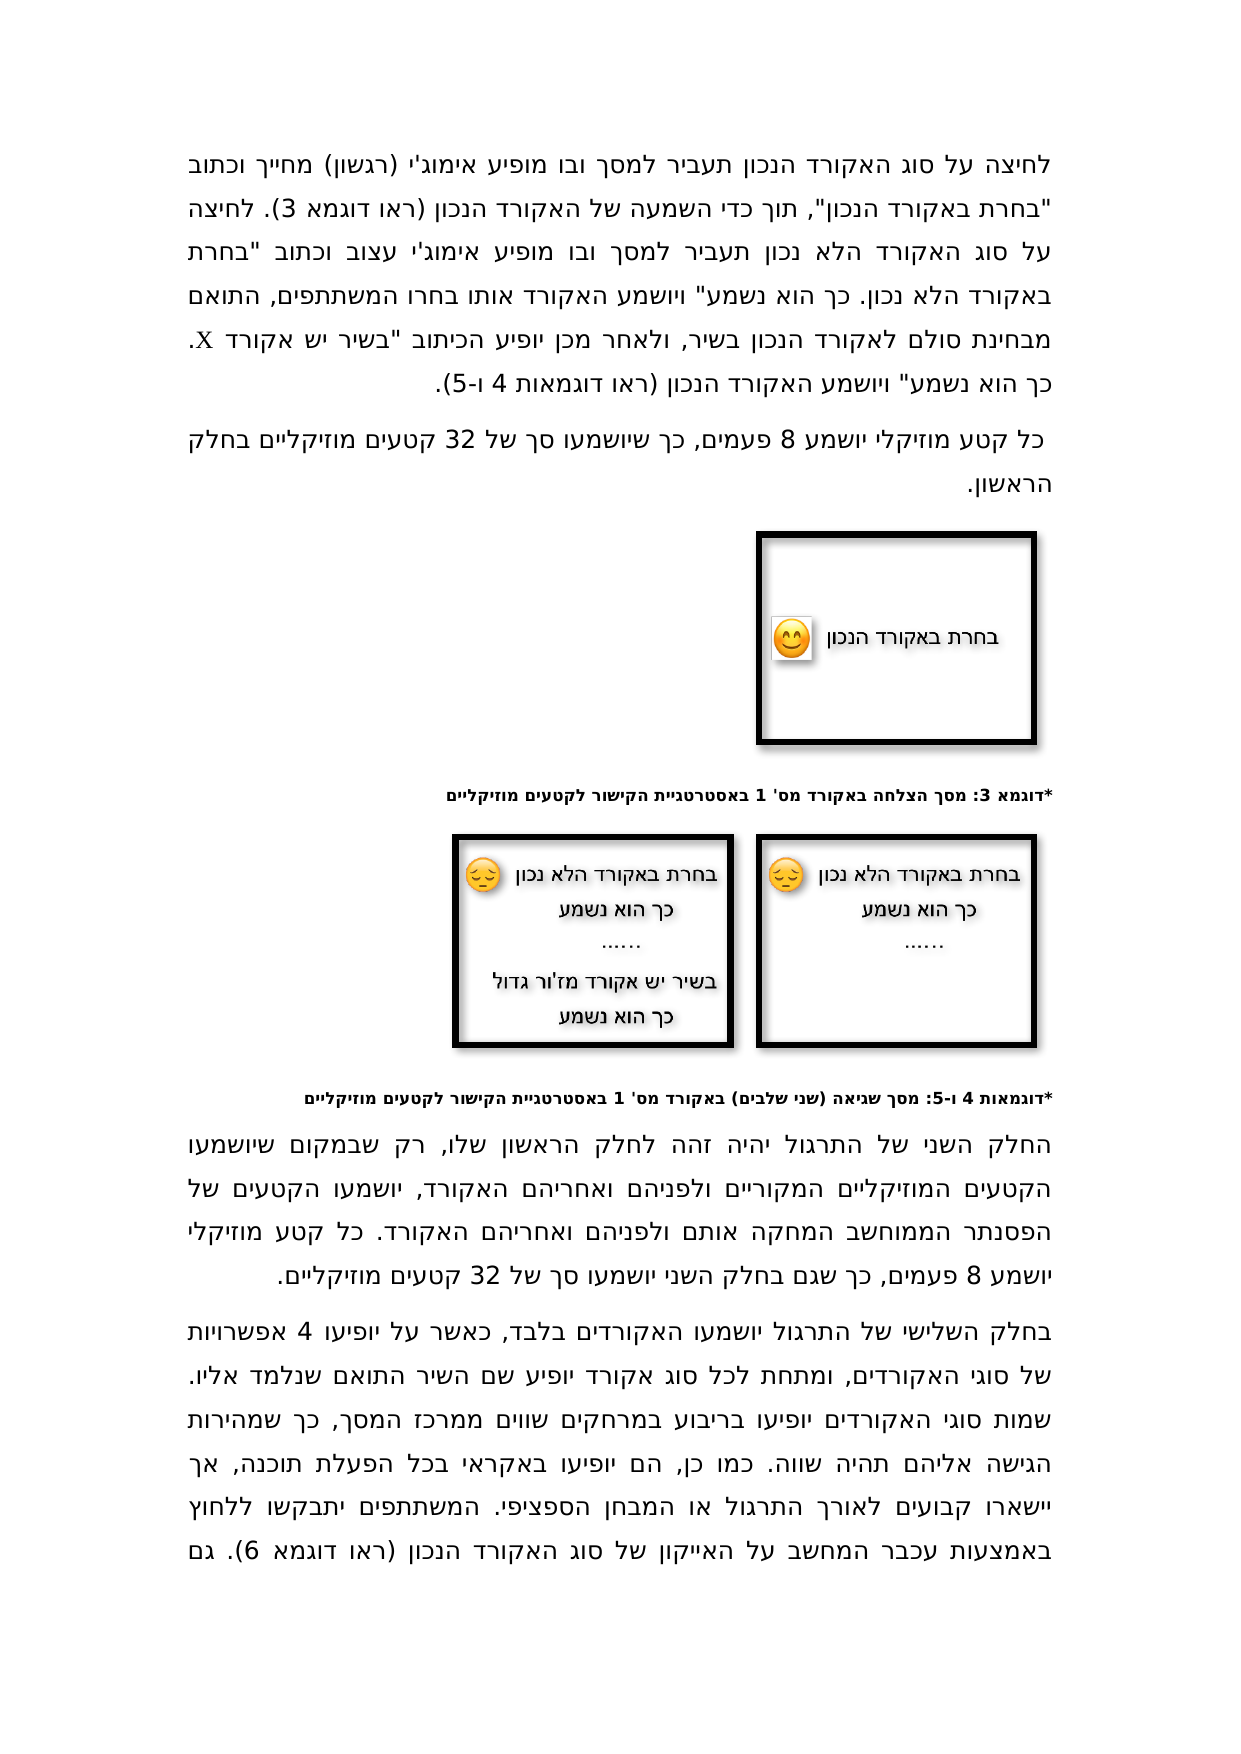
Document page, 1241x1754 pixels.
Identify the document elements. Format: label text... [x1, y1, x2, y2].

text החלק השני של התרגול יהיה זהה לחלק הראשון שלו, רק שבמקום שיושמעו הקטעים המוזיקליים המקוריים ולפניהם ואחריהם האקורד, יושמעו הקטעים של הפסנתר הממוחשב המחקה אותם ולפניהם ואחריהם האקורד. כל קטע מוזיקלי יושמע 8 פעמים, כך שגם בחלק השני יושמעו סך של 32 קטעים מוזיקליים. [187, 1130, 1053, 1291]
text *דוגמאות 4 ו-5: מסך שגיאה (שני שלבים) באקורד מס' 1 באסטרטגיית הקישור לקטעים מוזיקליים [187, 1088, 1053, 1108]
text *דוגמא 3: מסך הצלחה באקורד מס' 1 באסטרטגיית הקישור לקטעים מוזיקליים [187, 786, 1053, 805]
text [187, 1318, 1053, 1566]
picture [459, 840, 727, 1042]
picture [762, 840, 1031, 1042]
text לחיצה על סוג האקורד הנכון תעביר למסך ובו מופיע אימוג'י (רגשון) מחייך וכתוב "בחרת באקורד הנכון", תוך כדי השמעה של האקורד הנכון (ראו דוגמא 3). לחיצה על סוג האקורד הלא נכון תעביר למסך ובו מופיע אימוג'י עצוב וכתוב "בחרת באקורד הלא נכון. כך הוא נשמע" ויושמע האקורד אותו בחרו המשתתפים, התואם מבחינת סולם לאקורד הנכון בשיר, ולאחר מכן יופיע הכיתוב "בשיר יש אקורד X. כך הוא נשמע" ויושמע האקורד הנכון (ראו דוגמאות 4 ו-5). [187, 150, 1053, 398]
picture [762, 538, 1031, 739]
text כל קטע מוזיקלי יושמע 8 פעמים, כך שיושמעו סך של 32 קטעים מוזיקליים בחלק הראשון. [187, 425, 1053, 498]
